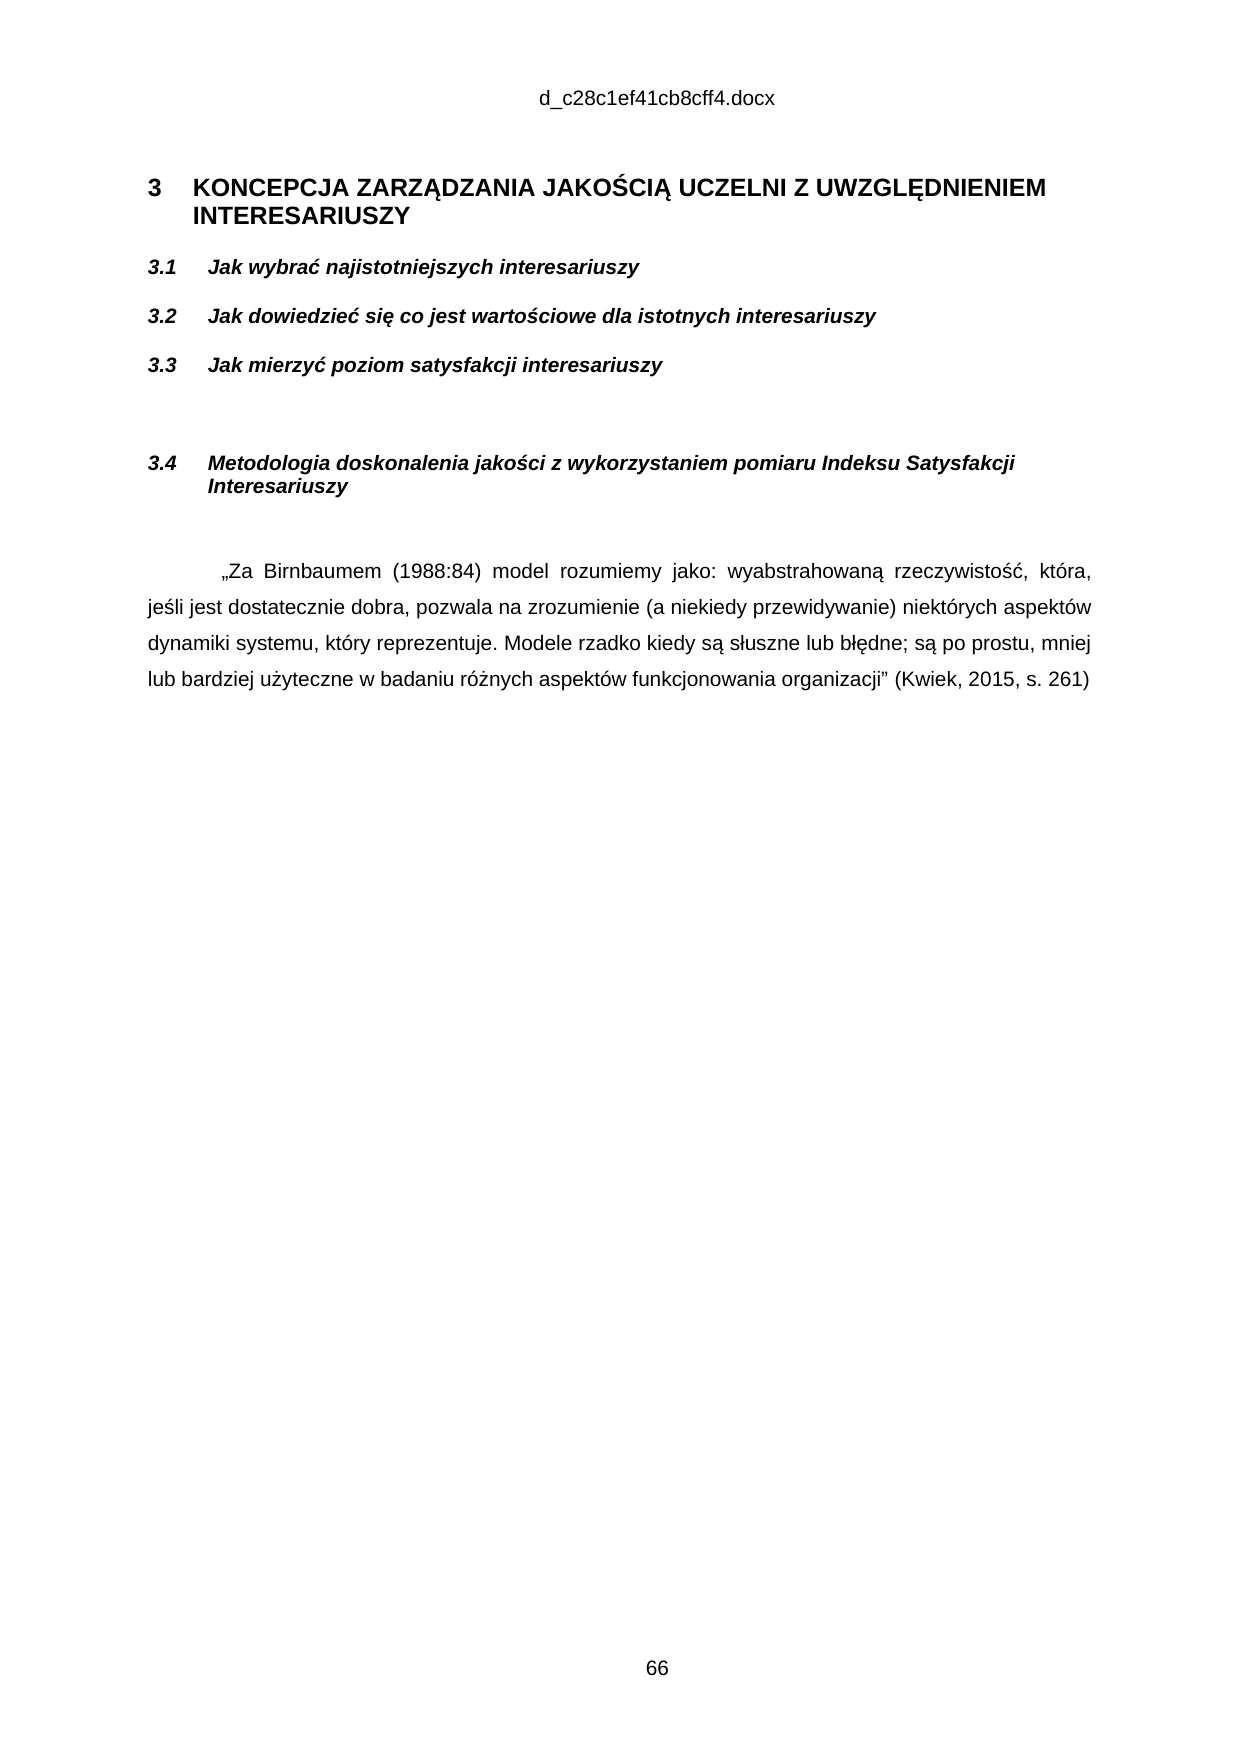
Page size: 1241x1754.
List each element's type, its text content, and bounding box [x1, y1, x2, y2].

subtitle Jak mierzyć poziom satysfakcji interesariuszy [148, 353, 1093, 377]
subtitle Koncepcja zarządzania jakością uczelni z uwzględnieniem interesariuszy [148, 173, 1093, 230]
text „Za Birnbaumem (1988:84) model rozumiemy jako: wyabstrahowaną rzeczywistość, która, jeśli jest dostatecznie dobra, pozwala na zrozumienie (a niekiedy przewidywanie) niektórych aspektów dynamiki systemu, który reprezentuje. Modele rzadko kiedy są słuszne lub błędne; są po prostu, mniej lub bardziej użyteczne w badaniu różnych aspektów funkcjonowania organizacji” (Kwiek, 2015, s. 261) [148, 559, 1093, 691]
subtitle Jak wybrać najistotniejszych interesariuszy [148, 255, 1093, 279]
subtitle Metodologia doskonalenia jakości z wykorzystaniem pomiaru Indeksu Satysfakcji Interesariuszy [148, 450, 1093, 498]
subtitle Jak dowiedzieć się co jest wartościowe dla istotnych interesariuszy [148, 304, 1093, 328]
